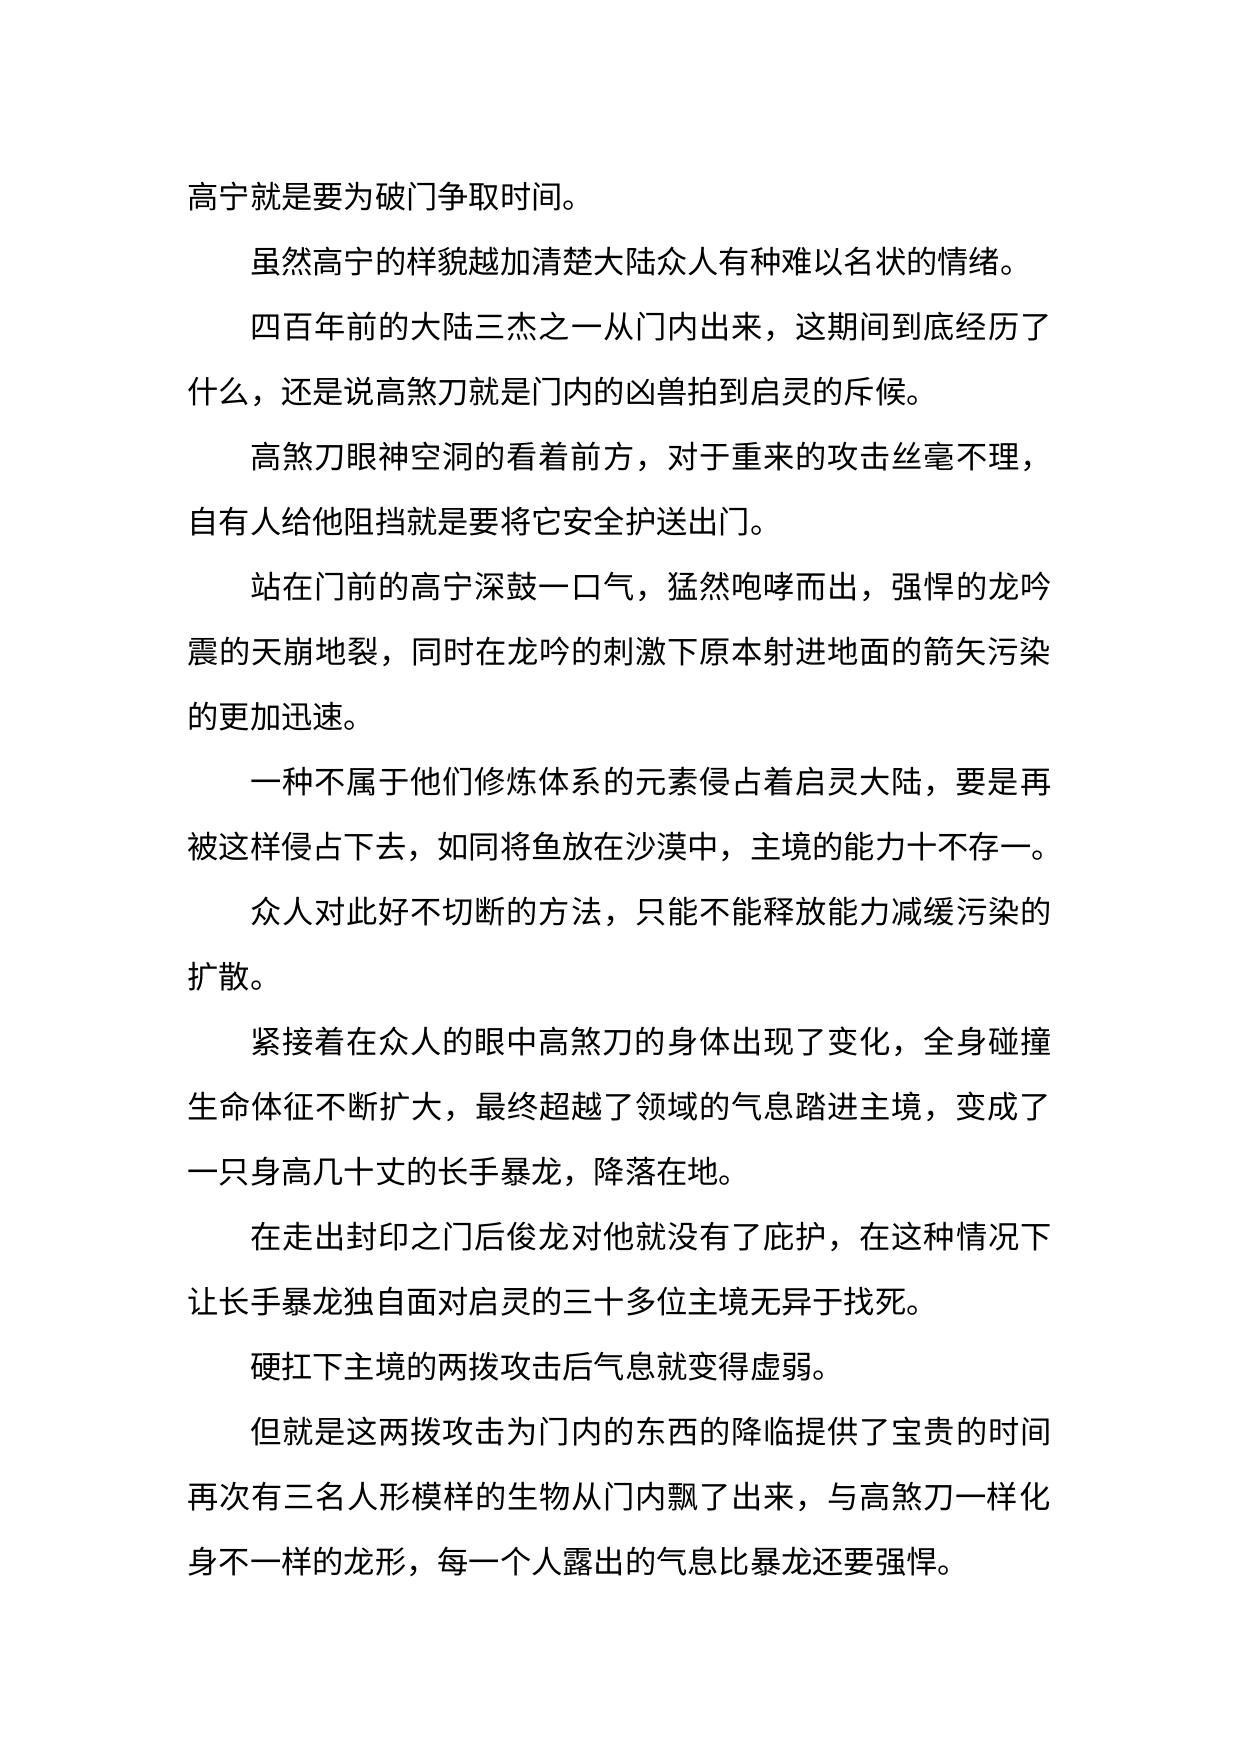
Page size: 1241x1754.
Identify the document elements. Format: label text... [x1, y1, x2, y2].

text 虽然高宁的样貌越加清楚大陆众人有种难以名状的情绪。 [187, 227, 1053, 292]
text 在走出封印之门后俊龙对他就没有了庇护，在这种情况下让长手暴龙独自面对启灵的三十多位主境无异于找死。 [187, 1202, 1053, 1332]
text 紧接着在众人的眼中高煞刀的身体出现了变化，全身碰撞，生命体征不断扩大，最终超越了领域的气息踏进主境，变成了一只身高几十丈的长手暴龙，降落在地。 [187, 1007, 1053, 1202]
text 众人对此好不切断的方法，只能不能释放能力减缓污染的扩散。 [187, 877, 1053, 1007]
text 一种不属于他们修炼体系的元素侵占着启灵大陆，要是再被这样侵占下去，如同将鱼放在沙漠中，主境的能力十不存一。 [187, 747, 1053, 877]
text 站在门前的高宁深鼓一口气，猛然咆哮而出，强悍的龙吟震的天崩地裂，同时在龙吟的刺激下原本射进地面的箭矢污染的更加迅速。 [187, 552, 1053, 747]
text 高煞刀眼神空洞的看着前方，对于重来的攻击丝毫不理，自有人给他阻挡就是要将它安全护送出门。 [187, 422, 1053, 552]
text 四百年前的大陆三杰之一从门内出来，这期间到底经历了什么，还是说高煞刀就是门内的凶兽拍到启灵的斥候。 [187, 292, 1053, 422]
text 硬扛下主境的两拨攻击后气息就变得虚弱。 [187, 1332, 1053, 1397]
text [187, 162, 1053, 227]
text 但就是这两拨攻击为门内的东西的降临提供了宝贵的时间，再次有三名人形模样的生物从门内飘了出来，与高煞刀一样化身不一样的龙形，每一个人露出的气息比暴龙还要强悍。 [187, 1397, 1053, 1592]
